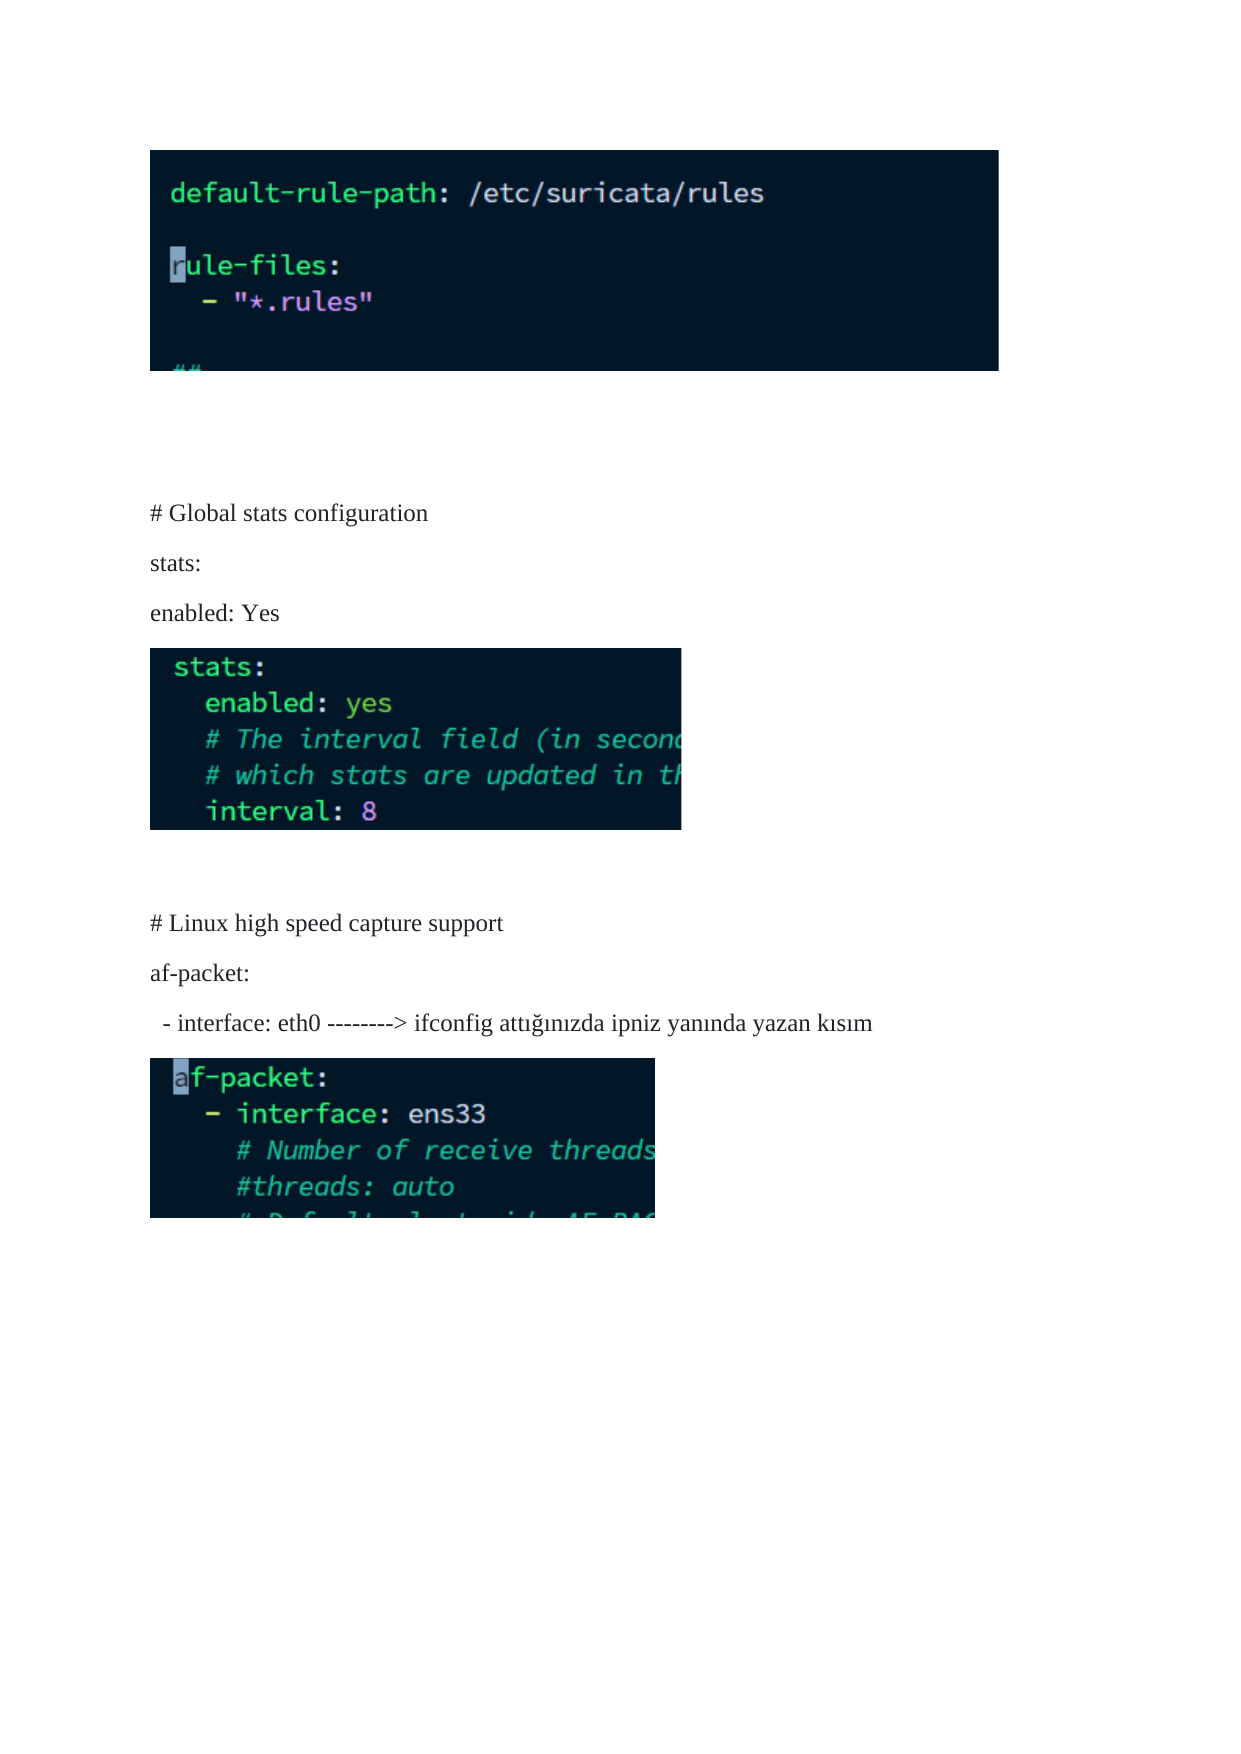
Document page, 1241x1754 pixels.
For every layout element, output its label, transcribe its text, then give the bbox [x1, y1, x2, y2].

text # Linux high speed capture support [150, 908, 1090, 937]
text - interface: eth0 --------> ifconfig attığınızda ipniz yanında yazan kısım [150, 1008, 1090, 1037]
picture [150, 1058, 655, 1218]
text af-packet: [150, 958, 1090, 987]
picture [150, 150, 999, 371]
text enabled: Yes [150, 598, 1090, 627]
text stats: [150, 548, 1090, 577]
text # Global stats configuration [150, 498, 1090, 527]
picture [150, 648, 682, 830]
